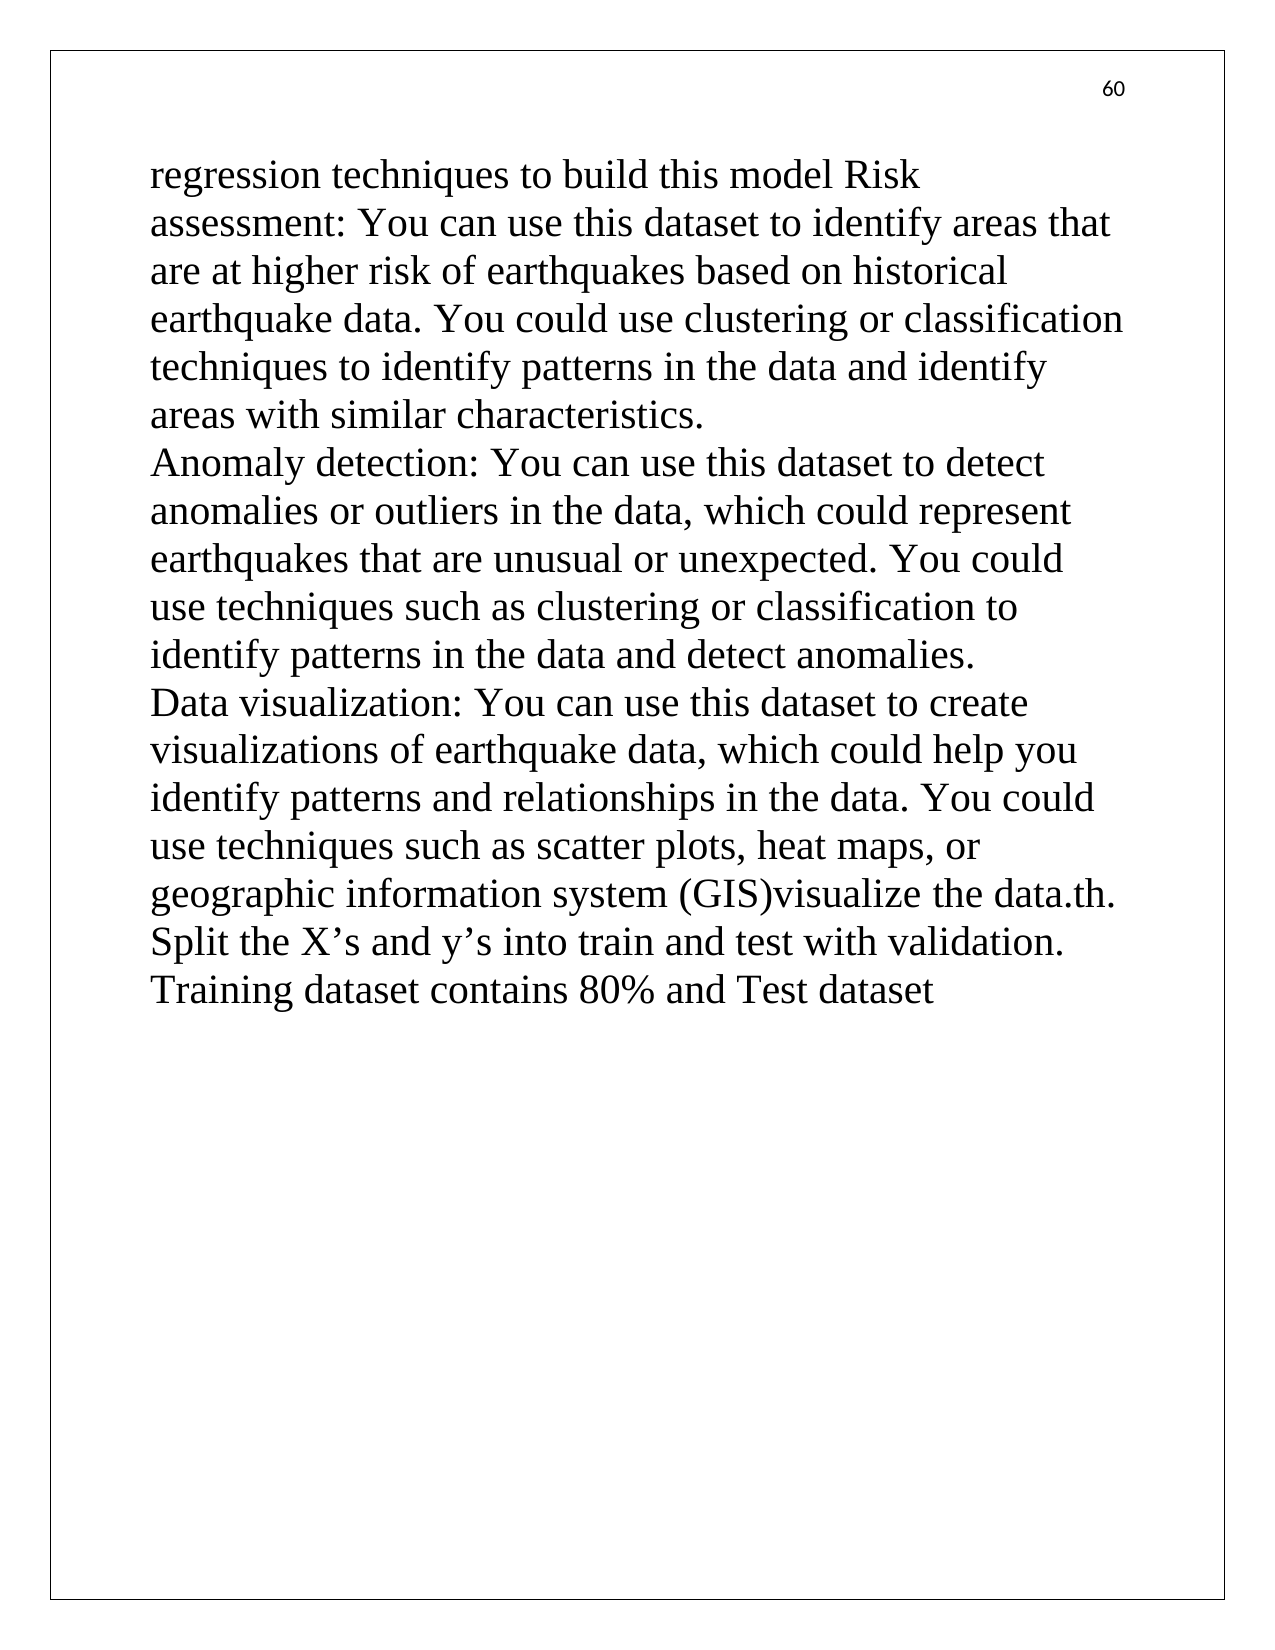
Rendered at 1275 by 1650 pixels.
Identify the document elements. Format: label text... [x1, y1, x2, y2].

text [150, 150, 1125, 437]
text Data visualization: You can use this dataset to create visualizations of earthquake data, which could help you identify patterns and relationships in the data. You could use techniques such as scatter plots, heat maps, or geographic information system (GIS)visualize the data.th. Split the X’s and y’s into train and test with validation. Training dataset contains 80% and Test dataset contain20%. [150, 677, 1125, 1012]
text Anomaly detection: You can use this dataset to detect anomalies or outliers in the data, which could represent earthquakes that are unusual or unexpected. You could use techniques such as clustering or classification to identify patterns in the data and detect anomalies. [150, 437, 1125, 677]
